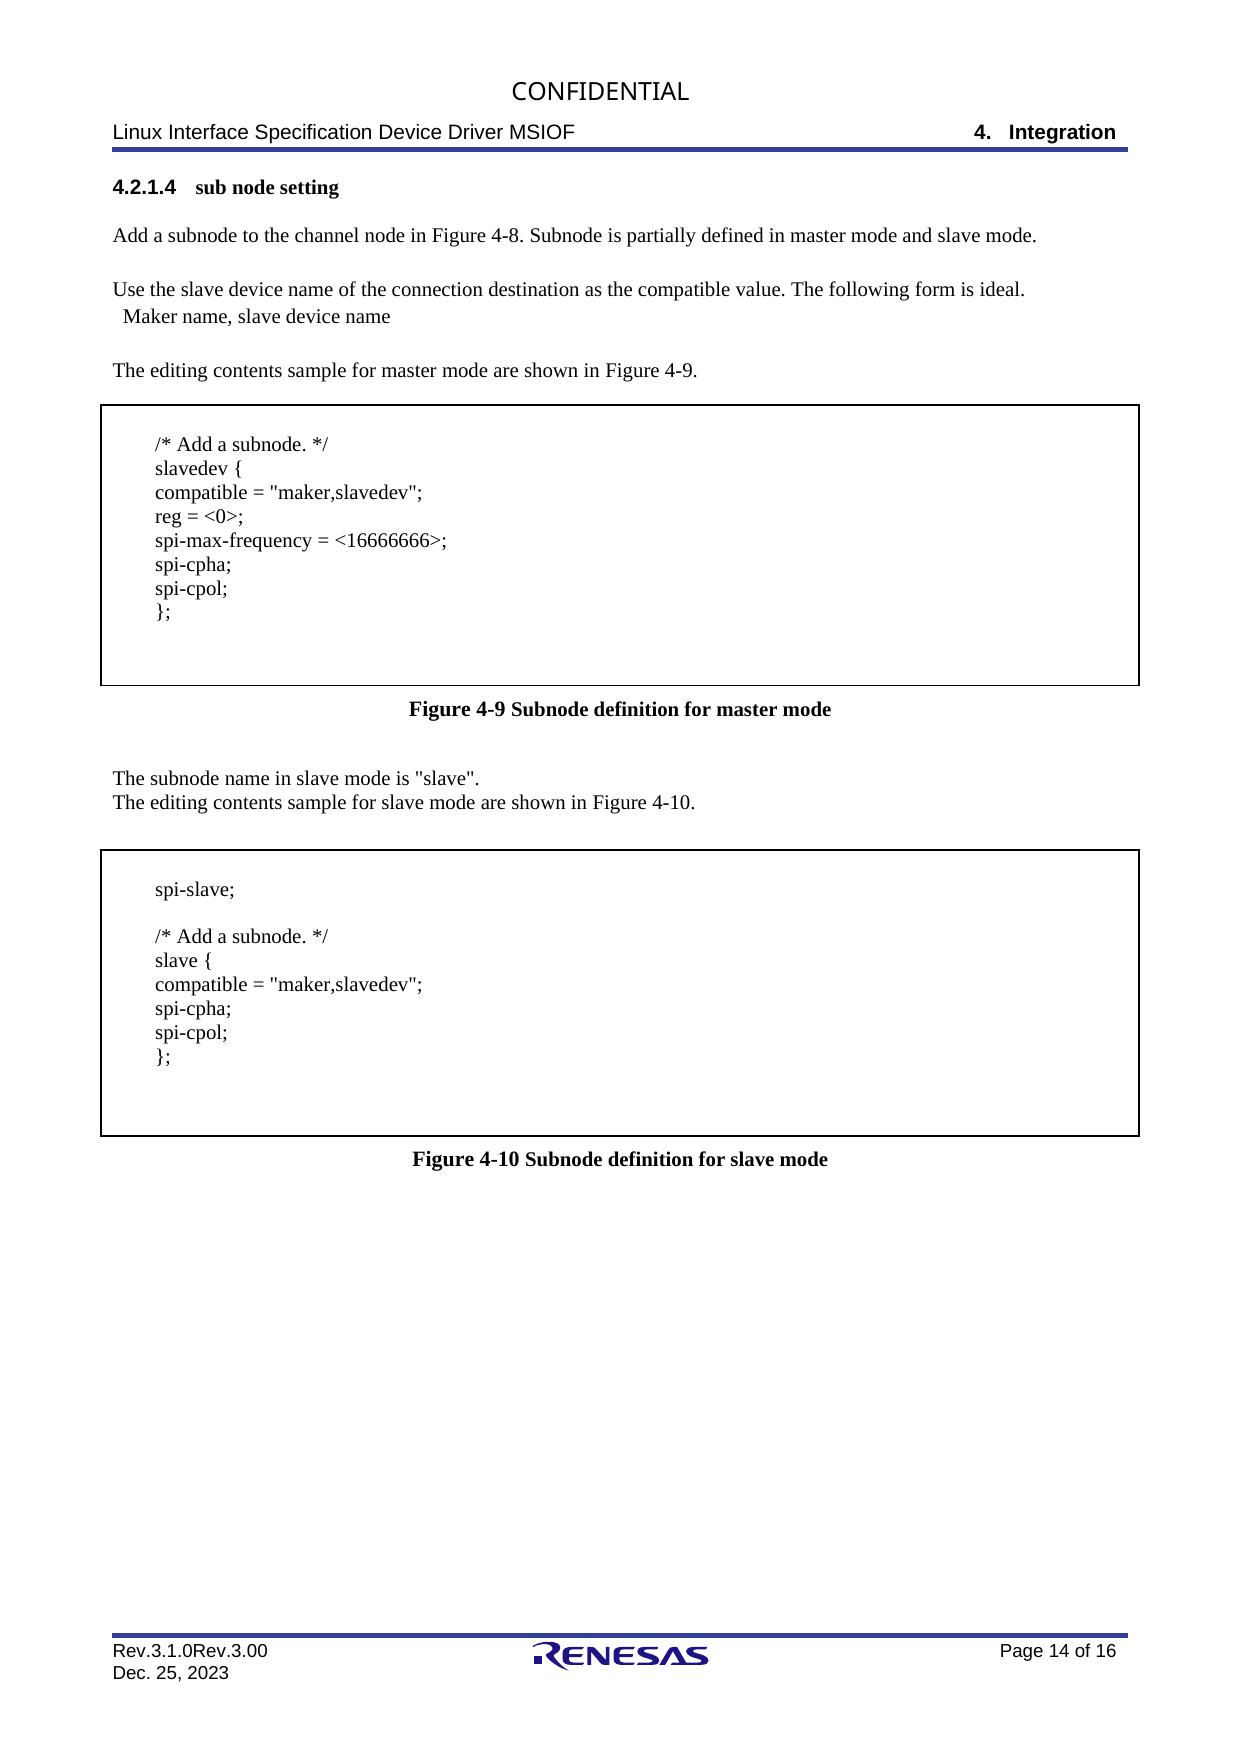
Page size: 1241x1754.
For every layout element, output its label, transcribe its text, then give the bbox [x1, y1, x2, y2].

subtitle sub node setting [112, 173, 1128, 200]
text Add a subnode to the channel node in Figure 4-8. Subnode is partially defined in master mode and slave mode. Use the slave device name of the connection destination as the compatible value. The following form is ideal. Maker name, slave device name The editing contents sample for master mode are shown in Figure 4-9. [112, 221, 1128, 383]
text The subnode name in slave mode is "slave". The editing contents sample for slave mode are shown in Figure 4-10. [112, 766, 1128, 838]
text Figure 4-10 Subnode definition for slave mode [112, 1145, 1128, 1172]
text Figure 4-9 Subnode definition for master mode [112, 694, 1128, 721]
